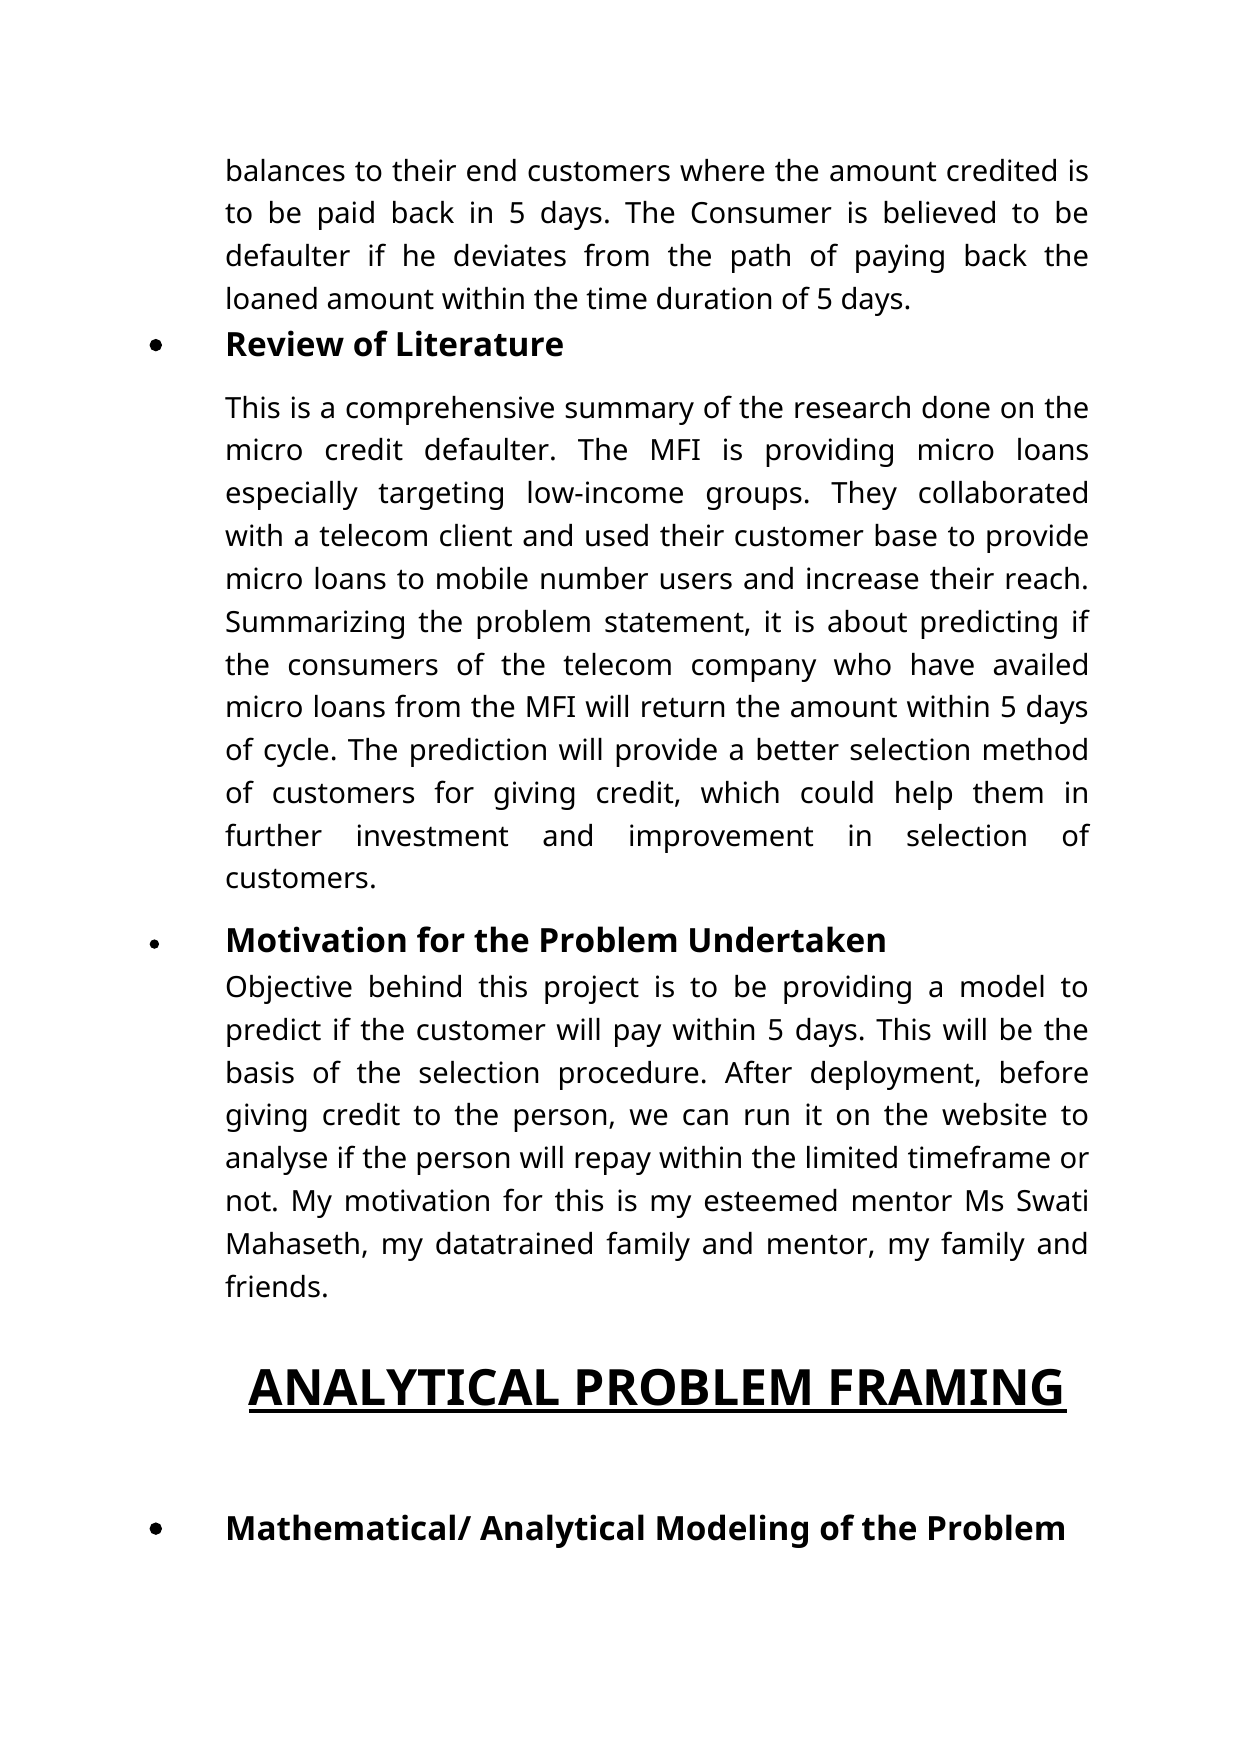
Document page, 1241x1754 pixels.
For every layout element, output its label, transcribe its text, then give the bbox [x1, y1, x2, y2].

list ANALYTICAL PROBLEM FRAMING [225, 1352, 1090, 1420]
list Objective behind this project is to be providing a model to predict if the customer will pay within 5 days. This will be the basis of the selection procedure. After deployment, before giving credit to the person, we can run it on the website to analyse if the person will repay within the limited timeframe or not. My motivation for this is my esteemed mentor Ms Swati Mahaseth, my datatrained family and mentor, my family and friends. [225, 966, 1090, 1306]
list Review of Literature [150, 321, 1090, 367]
list Mathematical/ Analytical Modeling of the Problem [150, 1505, 1090, 1550]
list Motivation for the Problem Undertaken [150, 917, 1090, 963]
text This is a comprehensive summary of the research done on the micro credit defaulter. The MFI is providing micro loans especially targeting low-income groups. They collaborated with a telecom client and used their customer base to provide micro loans to mobile number users and increase their reach. Summarizing the problem statement, it is about predicting if the consumers of the telecom company who have availed micro loans from the MFI will return the amount within 5 days of cycle. The prediction will provide a better selection method of customers for giving credit, which could help them in further investment and improvement in selection of customers. [225, 387, 1090, 897]
